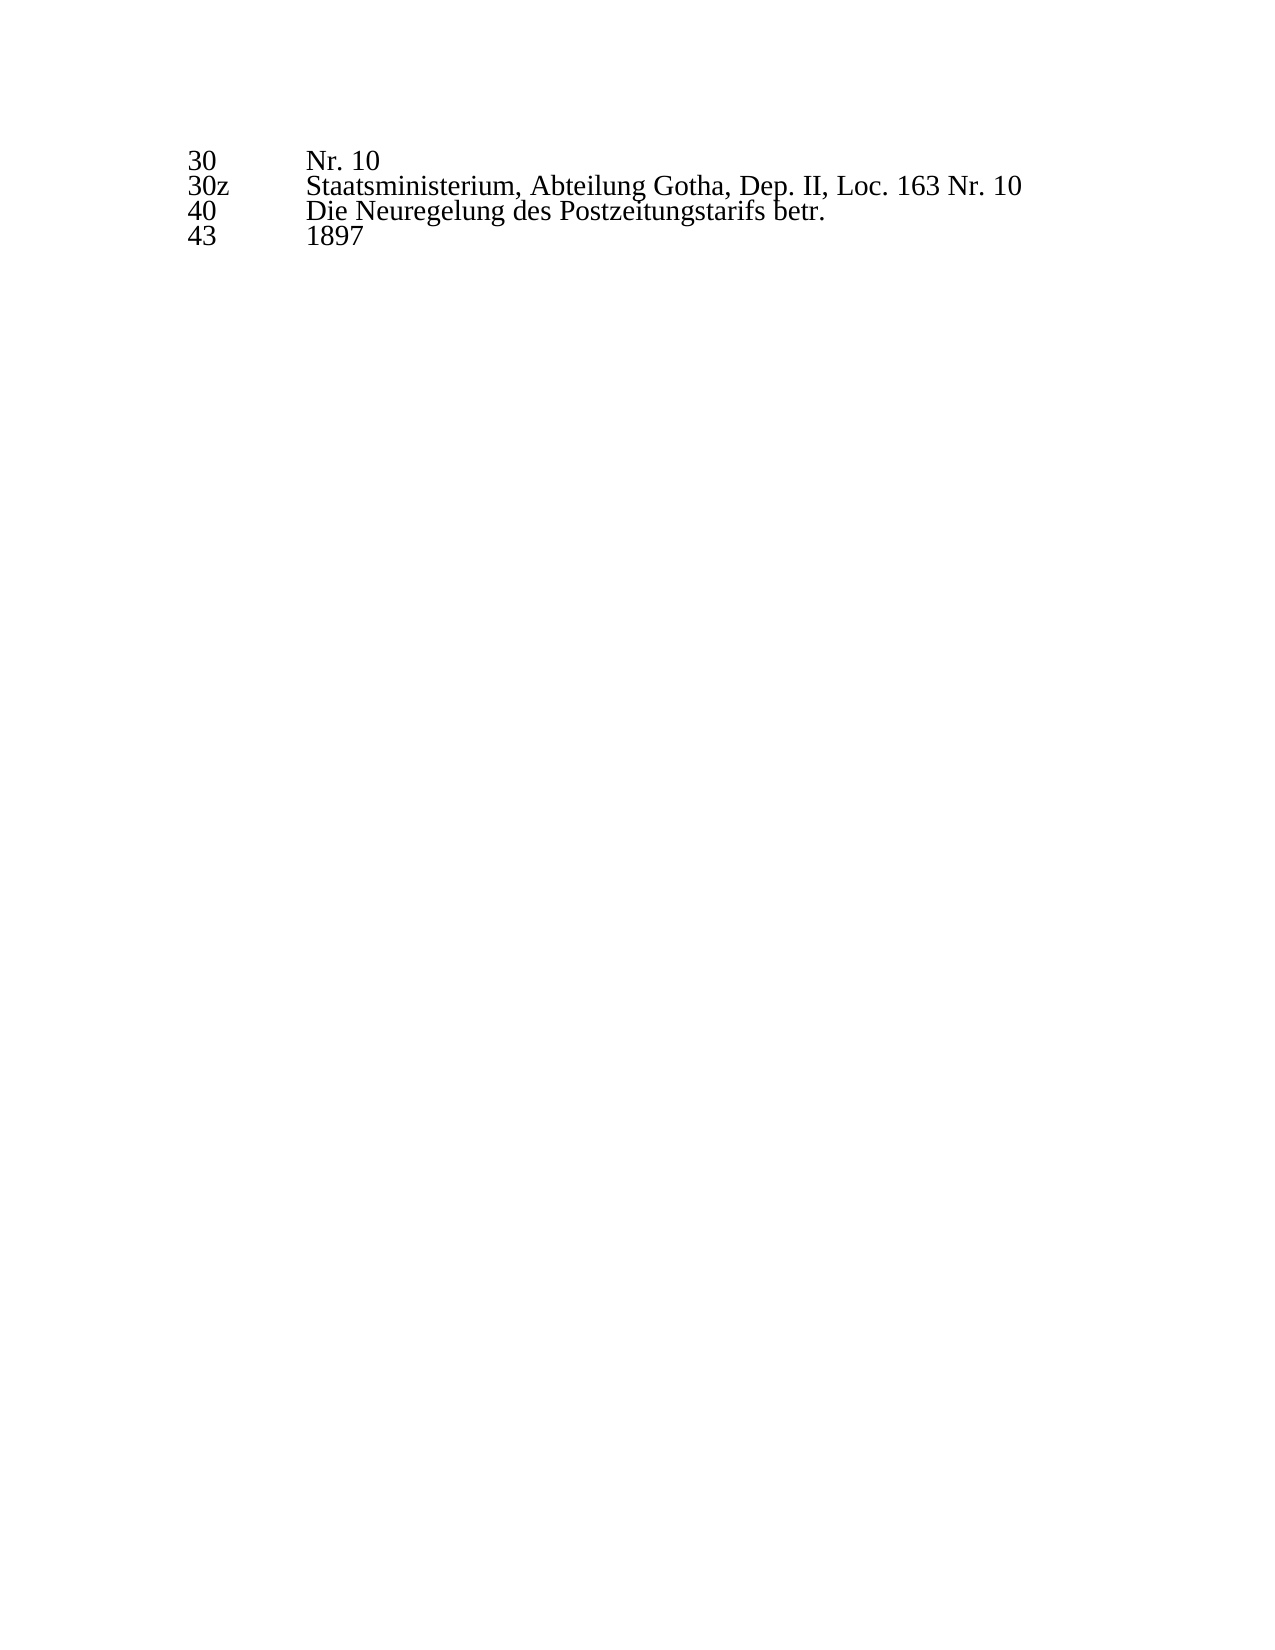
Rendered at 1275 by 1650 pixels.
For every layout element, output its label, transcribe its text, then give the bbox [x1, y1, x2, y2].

text 30 Nr. 10 [187, 150, 1087, 175]
text 40 Die s[2{Neuregelung des} 1{Postzeitungstarif}]ss betr. [187, 200, 1087, 225]
text 30z Staatsministerium, Abteilung Gotha, Dep. II, Loc. 163 Nr. 10 [187, 175, 1087, 200]
text 43 1897 [187, 225, 1087, 250]
